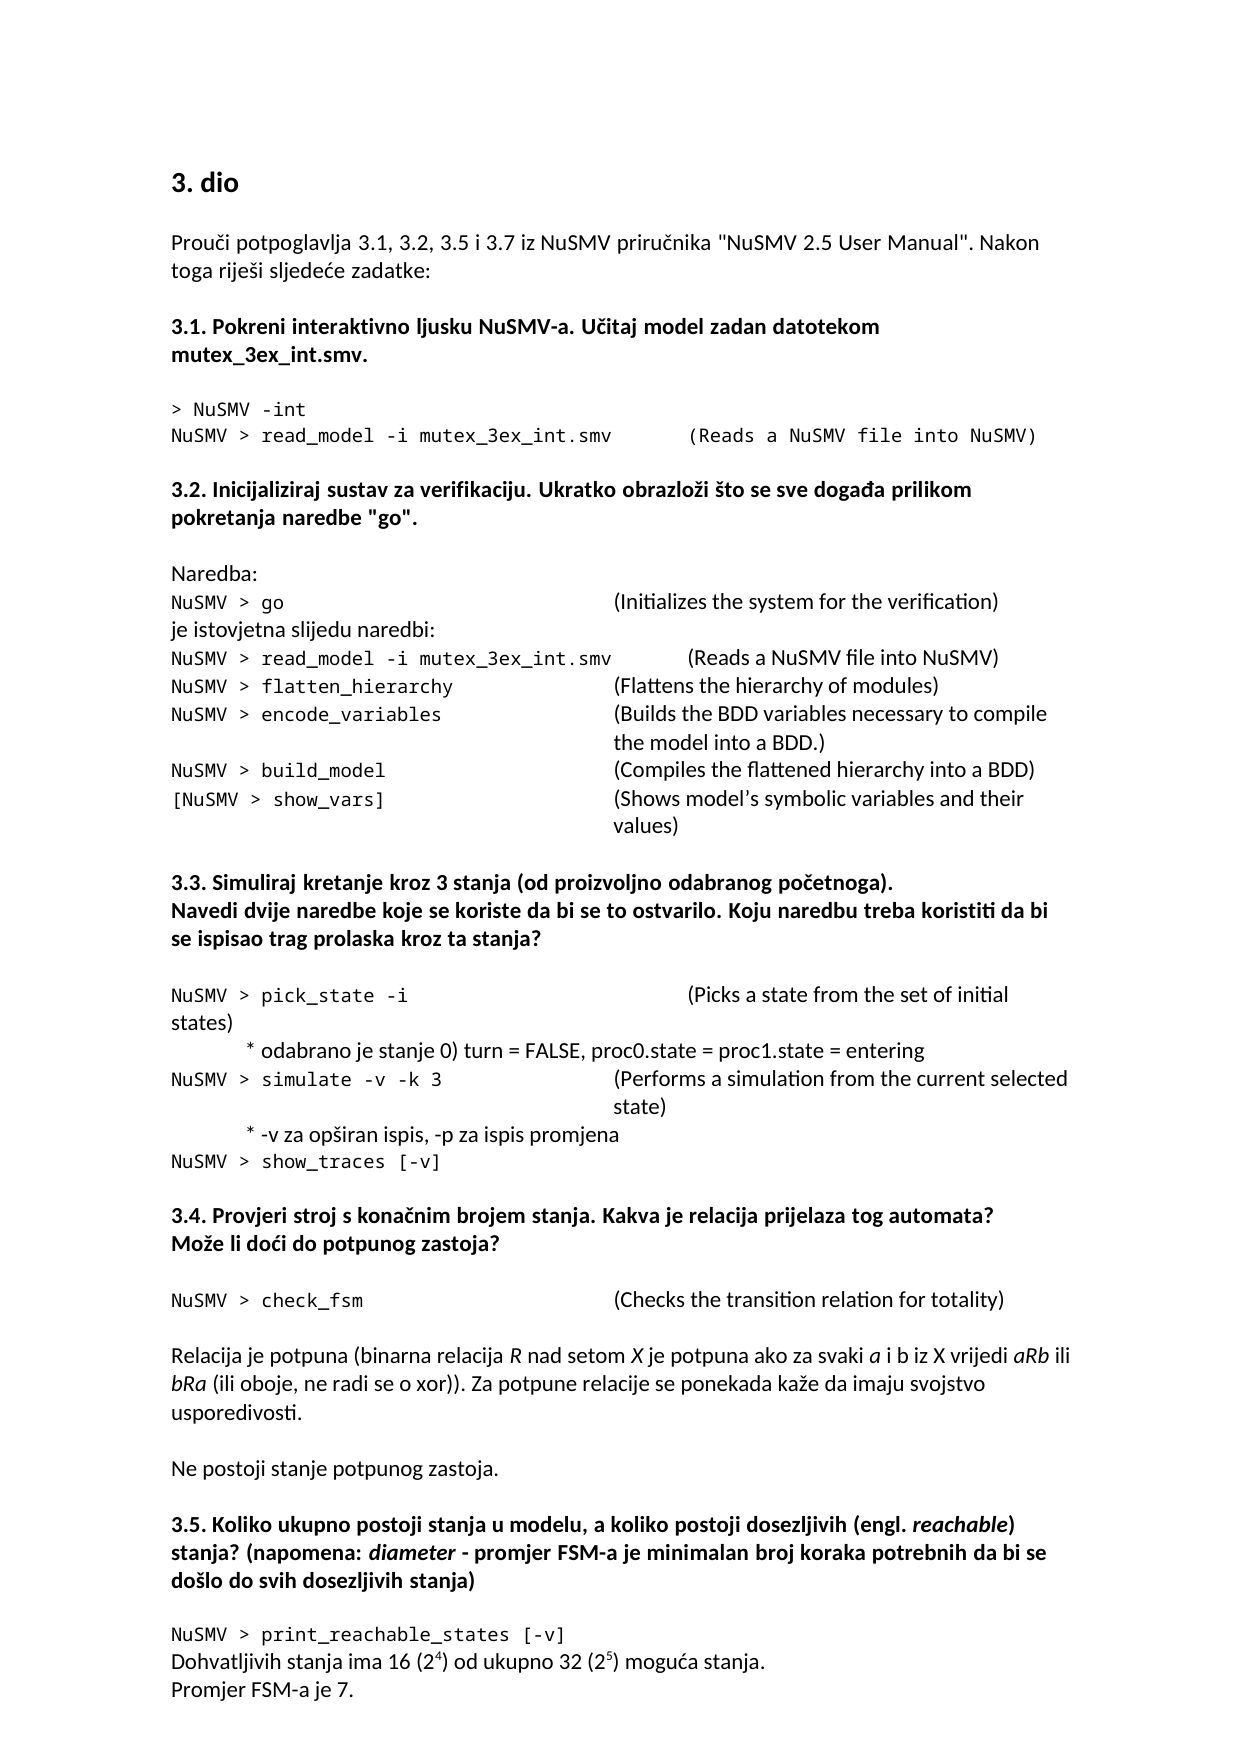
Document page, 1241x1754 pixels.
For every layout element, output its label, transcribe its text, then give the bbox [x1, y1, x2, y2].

text Promjer FSM-a je 7. [171, 1675, 1071, 1703]
text 3. dio [171, 164, 1071, 200]
text Prouči potpoglavlja 3.1, 3.2, 3.5 i 3.7 iz NuSMV priručnika "NuSMV 2.5 User Manual". Nakon toga riješi sljedeće zadatke: [171, 228, 1071, 284]
text Ne postoji stanje potpunog zastoja. [171, 1454, 1071, 1482]
text 3.2. Inicijaliziraj sustav za verifikaciju. Ukratko obrazloži što se sve događa prilikom pokretanja naredbe "go". [171, 475, 1071, 531]
text NuSMV > read_model -i mutex_3ex_int.smv (Reads a NuSMV file into NuSMV) [171, 422, 1071, 447]
text Navedi dvije naredbe koje se koriste da bi se to ostvarilo. Koju naredbu treba koristiti da bi se ispisao trag prolaska kroz ta stanja? [171, 896, 1071, 952]
text Relacija je potpuna (binarna relacija R nad setom X je potpuna ako za svaki a i b iz X vrijedi aRb ili bRa (ili oboje, ne radi se o xor)). Za potpune relacije se ponekada kaže da imaju svojstvo usporedivosti. [171, 1342, 1071, 1426]
text Naredba: [171, 559, 1071, 587]
text je istovjetna slijedu naredbi: [171, 616, 1071, 643]
text NuSMV > check_fsm (Checks the transition relation for totality) [171, 1286, 1071, 1313]
text NuSMV > pick_state -i (Picks a state from the set of initial states) [171, 980, 1071, 1036]
text > NuSMV -int [171, 396, 1071, 422]
text 3.3. Simuliraj kretanje kroz 3 stanja (od proizvoljno odabranog početnoga). [171, 868, 1071, 896]
text NuSMV > encode_variables (Builds the BDD variables necessary to compile [171, 699, 1071, 728]
text NuSMV > show_traces [-v] [171, 1148, 1071, 1173]
text NuSMV > read_model -i mutex_3ex_int.smv (Reads a NuSMV file into NuSMV) [171, 643, 1071, 672]
text Dohvatljivih stanja ima 16 (24) od ukupno 32 (25) moguća stanja. [171, 1647, 1071, 1675]
text NuSMV > flatten_hierarchy (Flattens the hierarchy of modules) [171, 672, 1071, 699]
text 3.1. Pokreni interaktivno ljusku NuSMV-a. Učitaj model zadan datotekom mutex_3ex_int.smv. [171, 312, 1071, 368]
text 3.4. Provjeri stroj s konačnim brojem stanja. Kakva je relacija prijelaza tog automata? [171, 1201, 1071, 1229]
text * -v za opširan ispis, -p za ispis promjena [244, 1120, 1071, 1148]
text NuSMV > build_model (Compiles the flattened hierarchy into a BDD) [171, 756, 1071, 784]
text NuSMV > go (Initializes the system for the verification) [171, 587, 1071, 616]
text 3.5. Koliko ukupno postoji stanja u modelu, a koliko postoji dosezljivih (engl. reachable) stanja? (napomena: diameter - promjer FSM-a je minimalan broj koraka potrebnih da bi se došlo do svih dosezljivih stanja) [171, 1510, 1071, 1594]
text Može li doći do potpunog zastoja? [171, 1229, 1071, 1257]
text the model into a BDD.) [539, 728, 1071, 756]
text [NuSMV > show_vars] (Shows model’s symbolic variables and their values) [171, 784, 1071, 840]
text NuSMV > print_reachable_states [-v] [171, 1622, 1071, 1647]
text * odabrano je stanje 0) turn = FALSE, proc0.state = proc1.state = entering [171, 1036, 1071, 1064]
text NuSMV > simulate -v -k 3 (Performs a simulation from the current selected state) [171, 1064, 1071, 1120]
